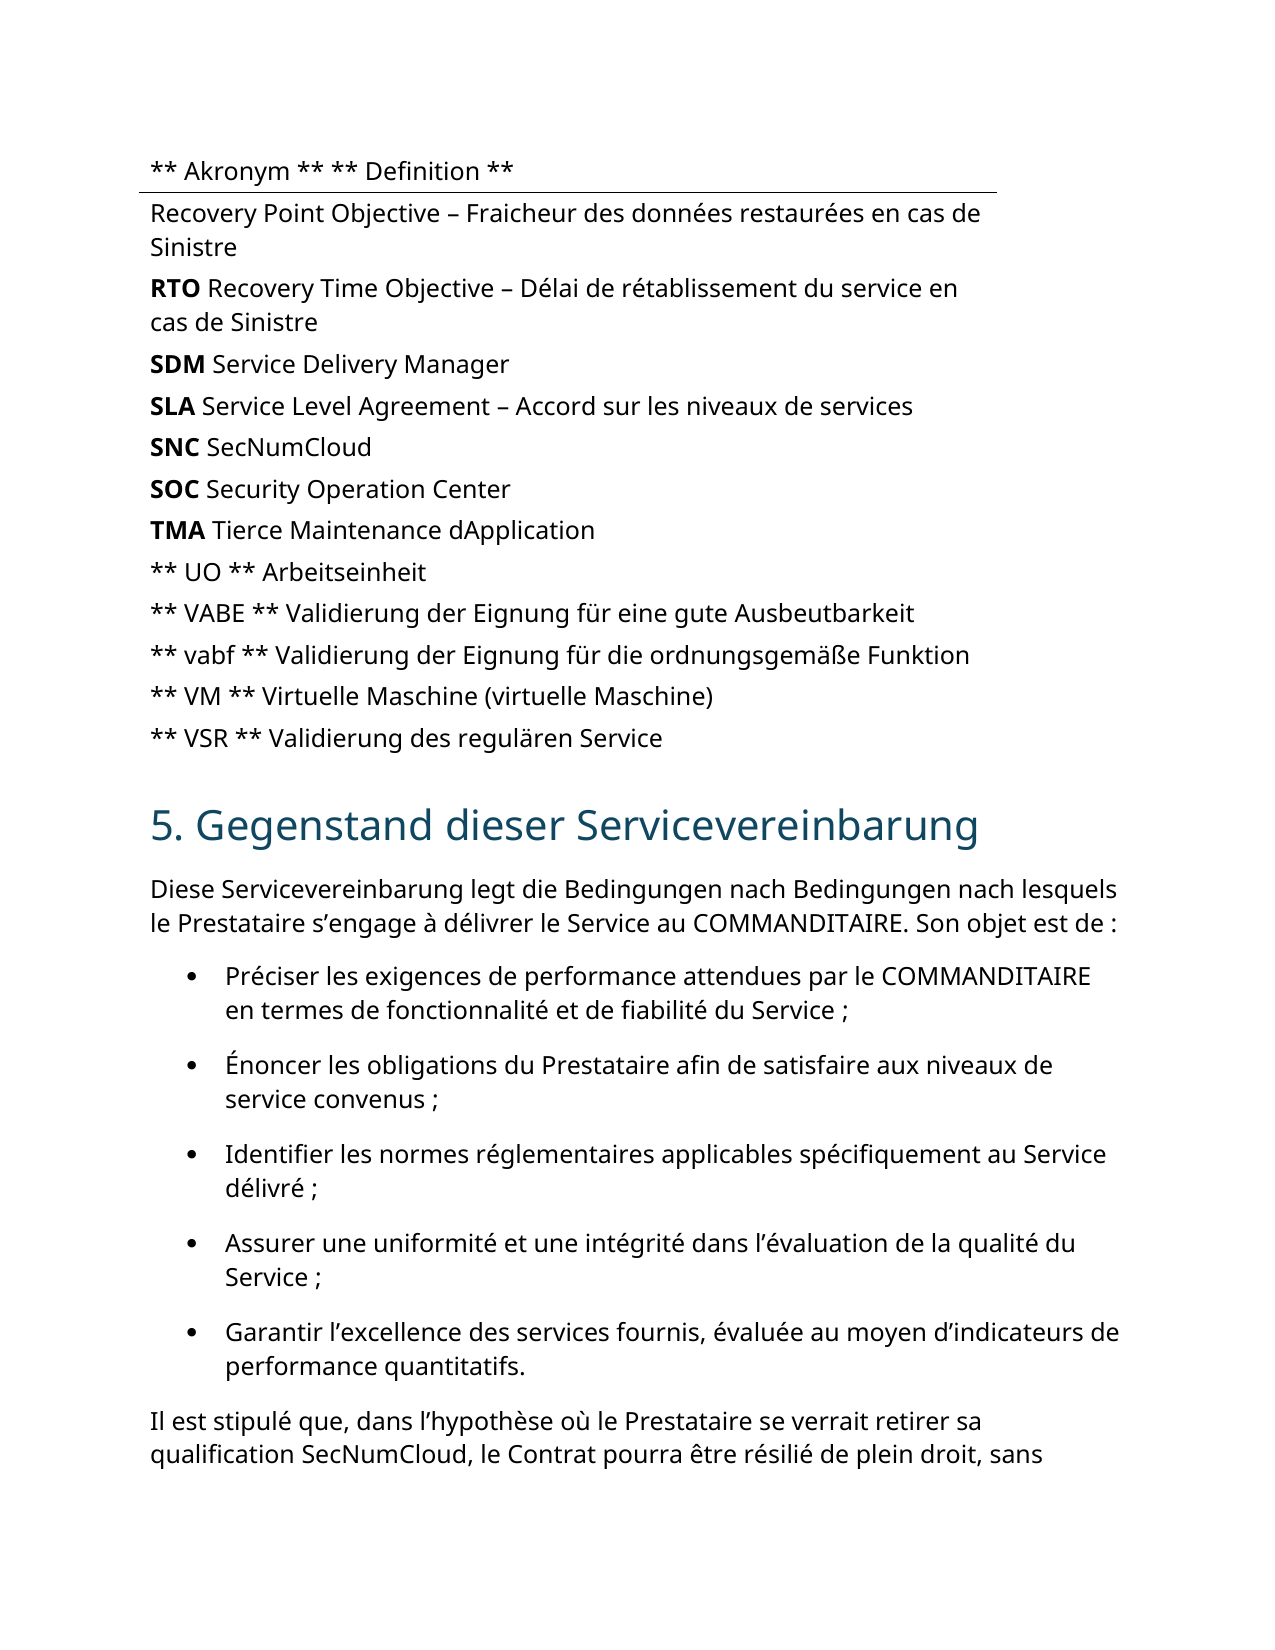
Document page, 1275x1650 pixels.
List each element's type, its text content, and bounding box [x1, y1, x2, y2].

table_cell SOC Security Operation Center [139, 468, 997, 509]
table_cell RTO Recovery Time Objective – Délai de rétablissement du service en cas de Sinistre [139, 267, 997, 343]
list Énoncer les obligations du Prestataire afin de satisfaire aux niveaux de service convenus ; [187, 1047, 1125, 1115]
table_cell SLA Service Level Agreement – Accord sur les niveaux de services [139, 384, 997, 426]
list Assurer une uniformité et une intégrité dans l’évaluation de la qualité du Service ; [187, 1225, 1125, 1293]
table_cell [139, 193, 997, 267]
table_cell ** VSR ** Validierung des regulären Service [139, 717, 997, 758]
table_cell ** VABE ** Validierung der Eignung für eine gute Ausbeutbarkeit [139, 592, 997, 634]
table_cell SNC SecNumCloud [139, 426, 997, 467]
table_cell ** VM ** Virtuelle Maschine (virtuelle Maschine) [139, 675, 997, 717]
list Garantir l’excellence des services fournis, évaluée au moyen d’indicateurs de performance quantitatifs. [187, 1314, 1125, 1382]
table_cell ** UO ** Arbeitseinheit [139, 551, 997, 592]
subtitle 5. Gegenstand dieser Servicevereinbarung [150, 796, 1125, 853]
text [150, 1403, 1125, 1471]
table_cell SDM Service Delivery Manager [139, 343, 997, 384]
table_header ** Akronym ** ** Definition ** [139, 150, 997, 192]
table_cell ** vabf ** Validierung der Eignung für die ordnungsgemäße Funktion [139, 634, 997, 675]
table_cell TMA Tierce Maintenance dApplication [139, 509, 997, 551]
list Préciser les exigences de performance attendues par le COMMANDITAIRE en termes de fonctionnalité et de fiabilité du Service ; [187, 958, 1125, 1026]
text Diese Servicevereinbarung legt die Bedingungen nach Bedingungen nach lesquels le Prestataire s’engage à délivrer le Service au COMMANDITAIRE. Son objet est de : [150, 871, 1125, 939]
list Identifier les normes réglementaires applicables spécifiquement au Service délivré ; [187, 1136, 1125, 1204]
